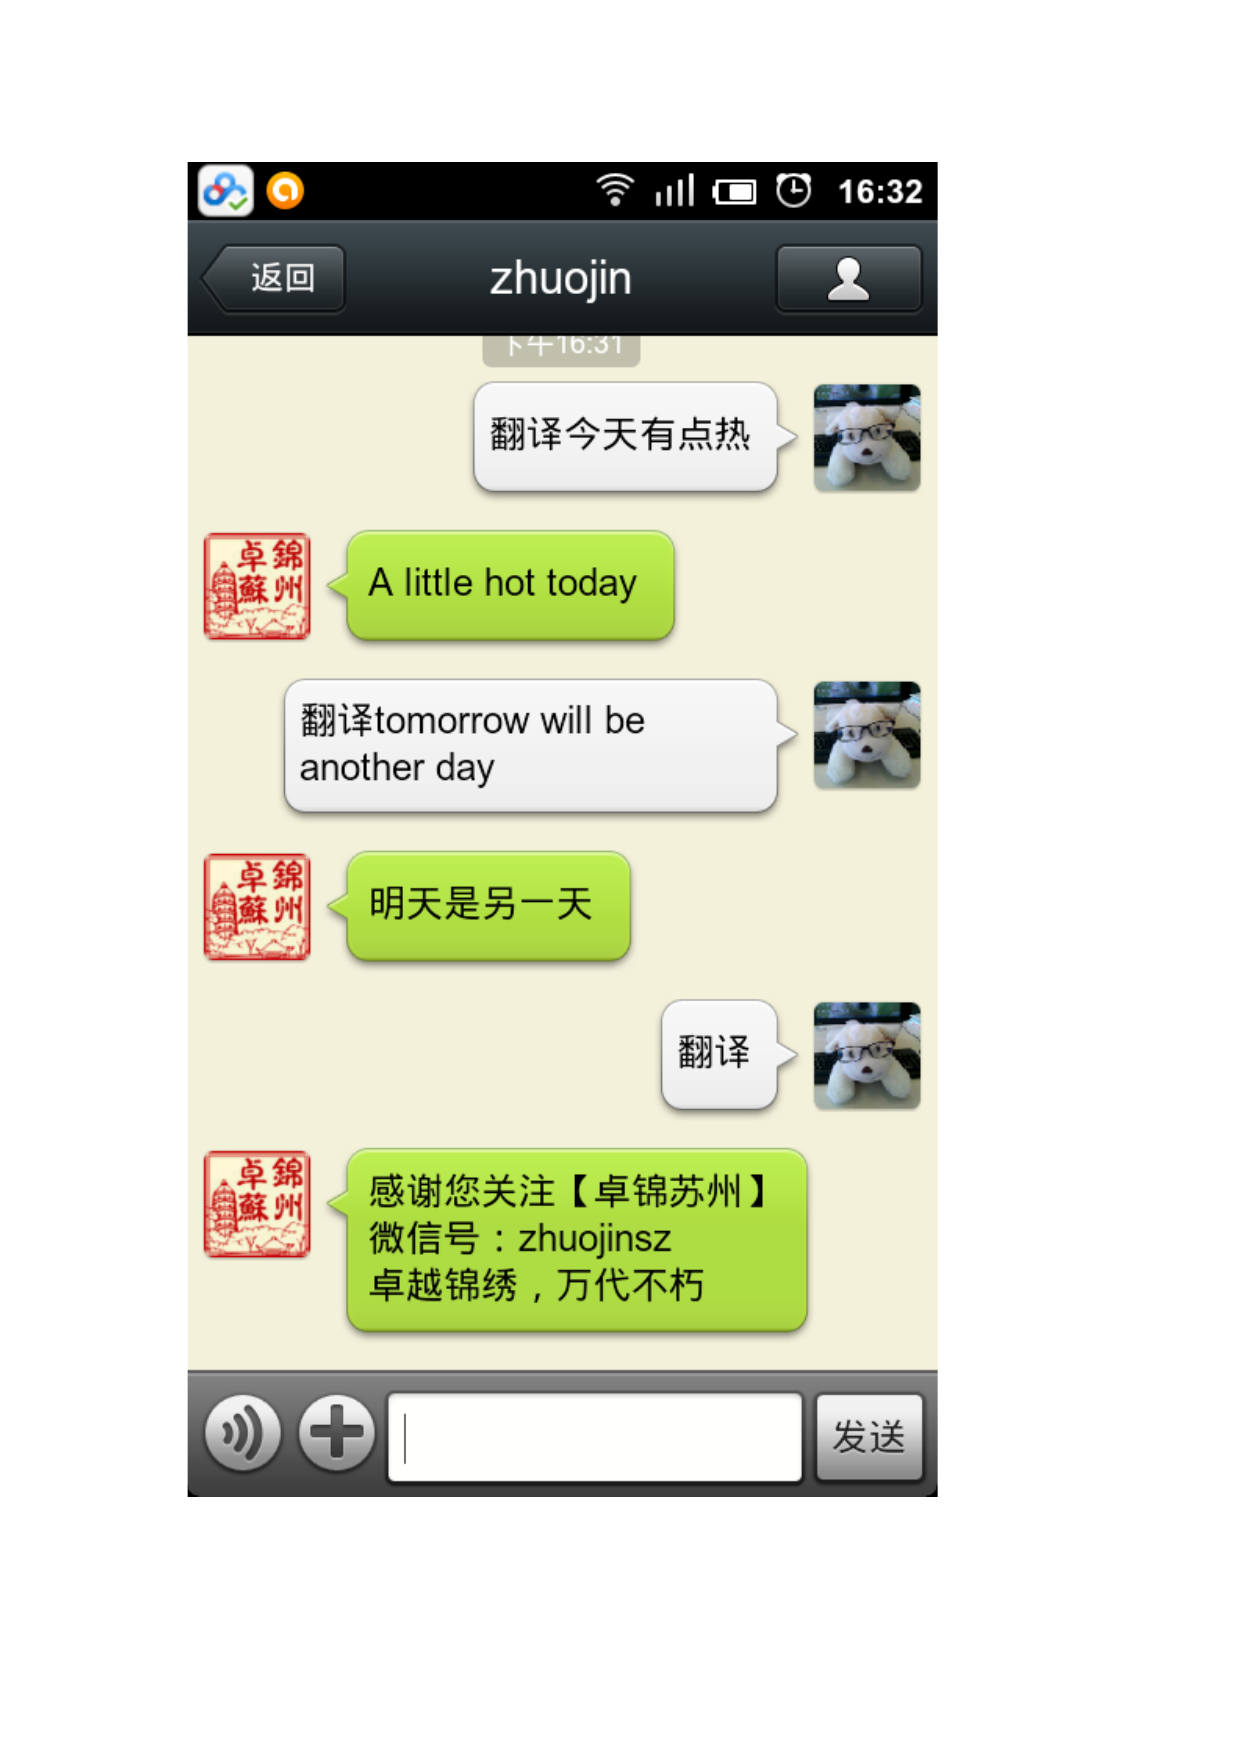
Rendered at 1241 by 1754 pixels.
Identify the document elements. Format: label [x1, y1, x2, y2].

picture [187, 162, 938, 1497]
